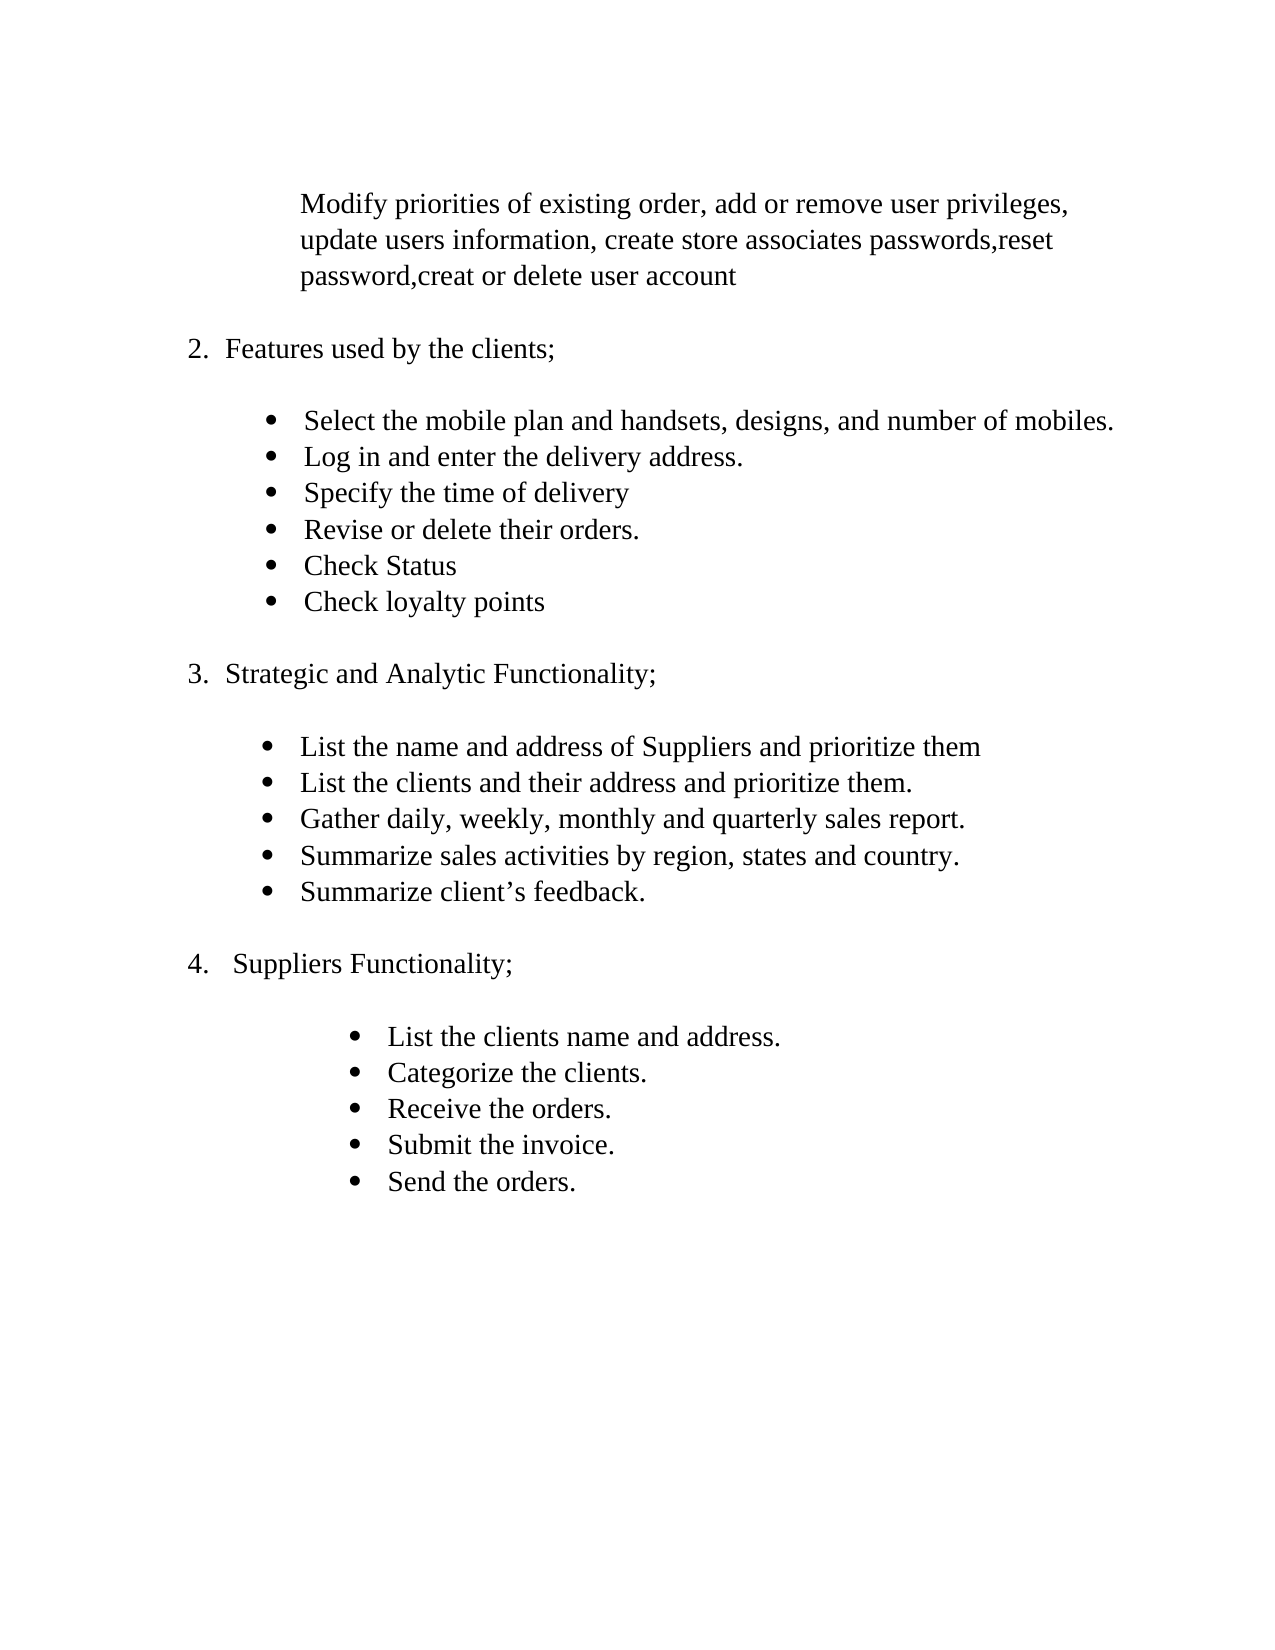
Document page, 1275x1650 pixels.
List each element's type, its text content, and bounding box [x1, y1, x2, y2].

list Gather daily, weekly, monthly and quarterly sales report. [262, 801, 1125, 835]
list Suppliers Functionality; [187, 946, 1125, 980]
list Summarize client’s feedback. [262, 874, 1125, 908]
list Features used by the clients; [187, 331, 1125, 364]
list Check Status [266, 548, 1125, 582]
list List the name and address of Suppliers and prioritize them [262, 729, 1125, 763]
list Categorize the clients. [350, 1055, 1125, 1088]
list Submit the invoice. [350, 1127, 1125, 1161]
list Specify the time of delivery [266, 476, 1125, 509]
list Strategic and Analytic Functionality; [187, 657, 1125, 690]
list Check loyalty points [266, 584, 1125, 618]
list Modify priorities of existing order, add or remove user privileges, update users information, create store associates passwords,reset password,creat or delete user account [300, 186, 1125, 292]
list Summarize sales activities by region, states and country. [262, 838, 1125, 871]
list Select the mobile plan and handsets, designs, and number of mobiles. [266, 403, 1125, 437]
list Log in and enter the delivery address. [266, 439, 1125, 473]
list Revise or delete their orders. [266, 512, 1125, 545]
list List the clients name and address. [350, 1019, 1125, 1052]
list Send the orders. [350, 1164, 1125, 1197]
list List the clients and their address and prioritize them. [262, 765, 1125, 799]
list Receive the orders. [350, 1091, 1125, 1125]
